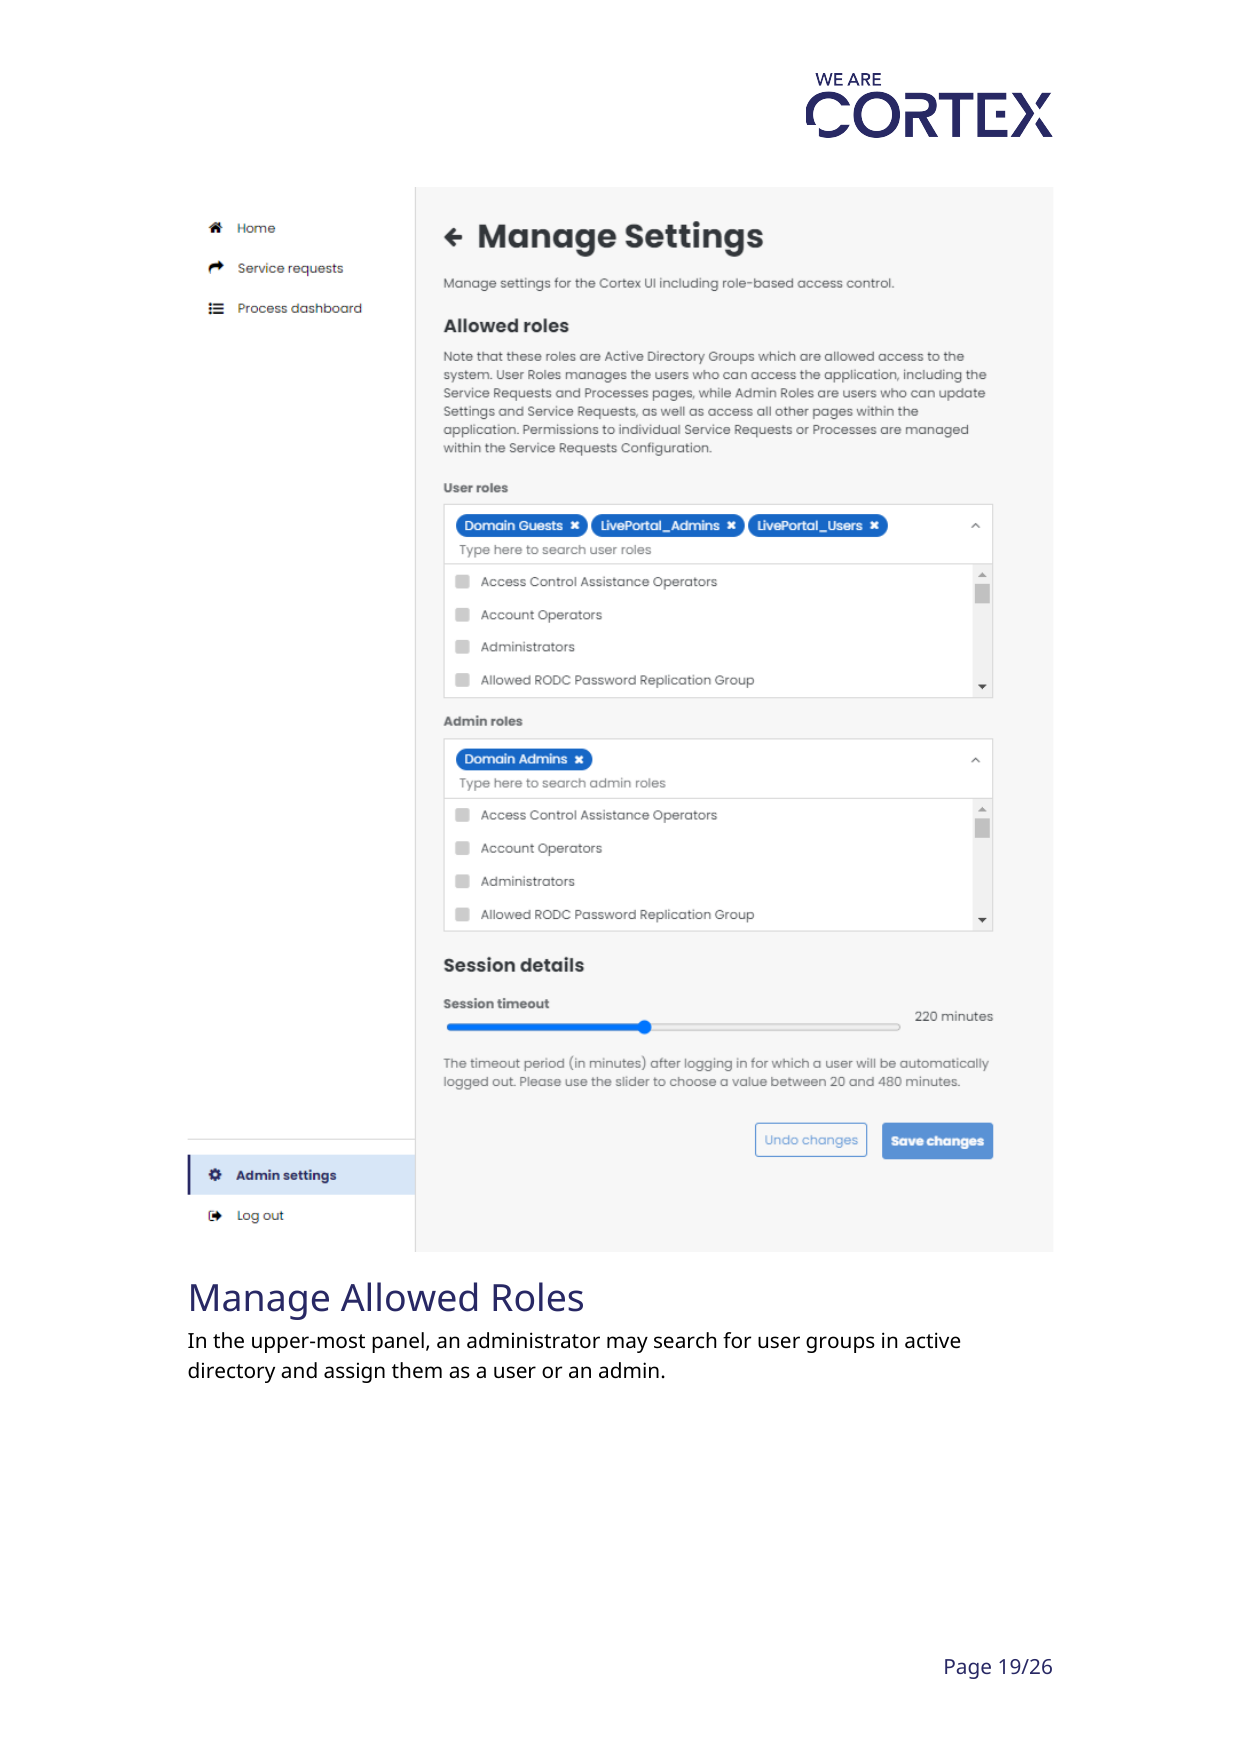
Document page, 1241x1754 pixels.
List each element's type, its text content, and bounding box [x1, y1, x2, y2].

picture [806, 73, 1053, 138]
text In the upper-most panel, an administrator may search for user groups in active directory and assign them as a user or an admin. [187, 1326, 1053, 1385]
picture [187, 187, 1054, 1252]
subtitle Manage Allowed Roles [187, 1271, 1053, 1322]
